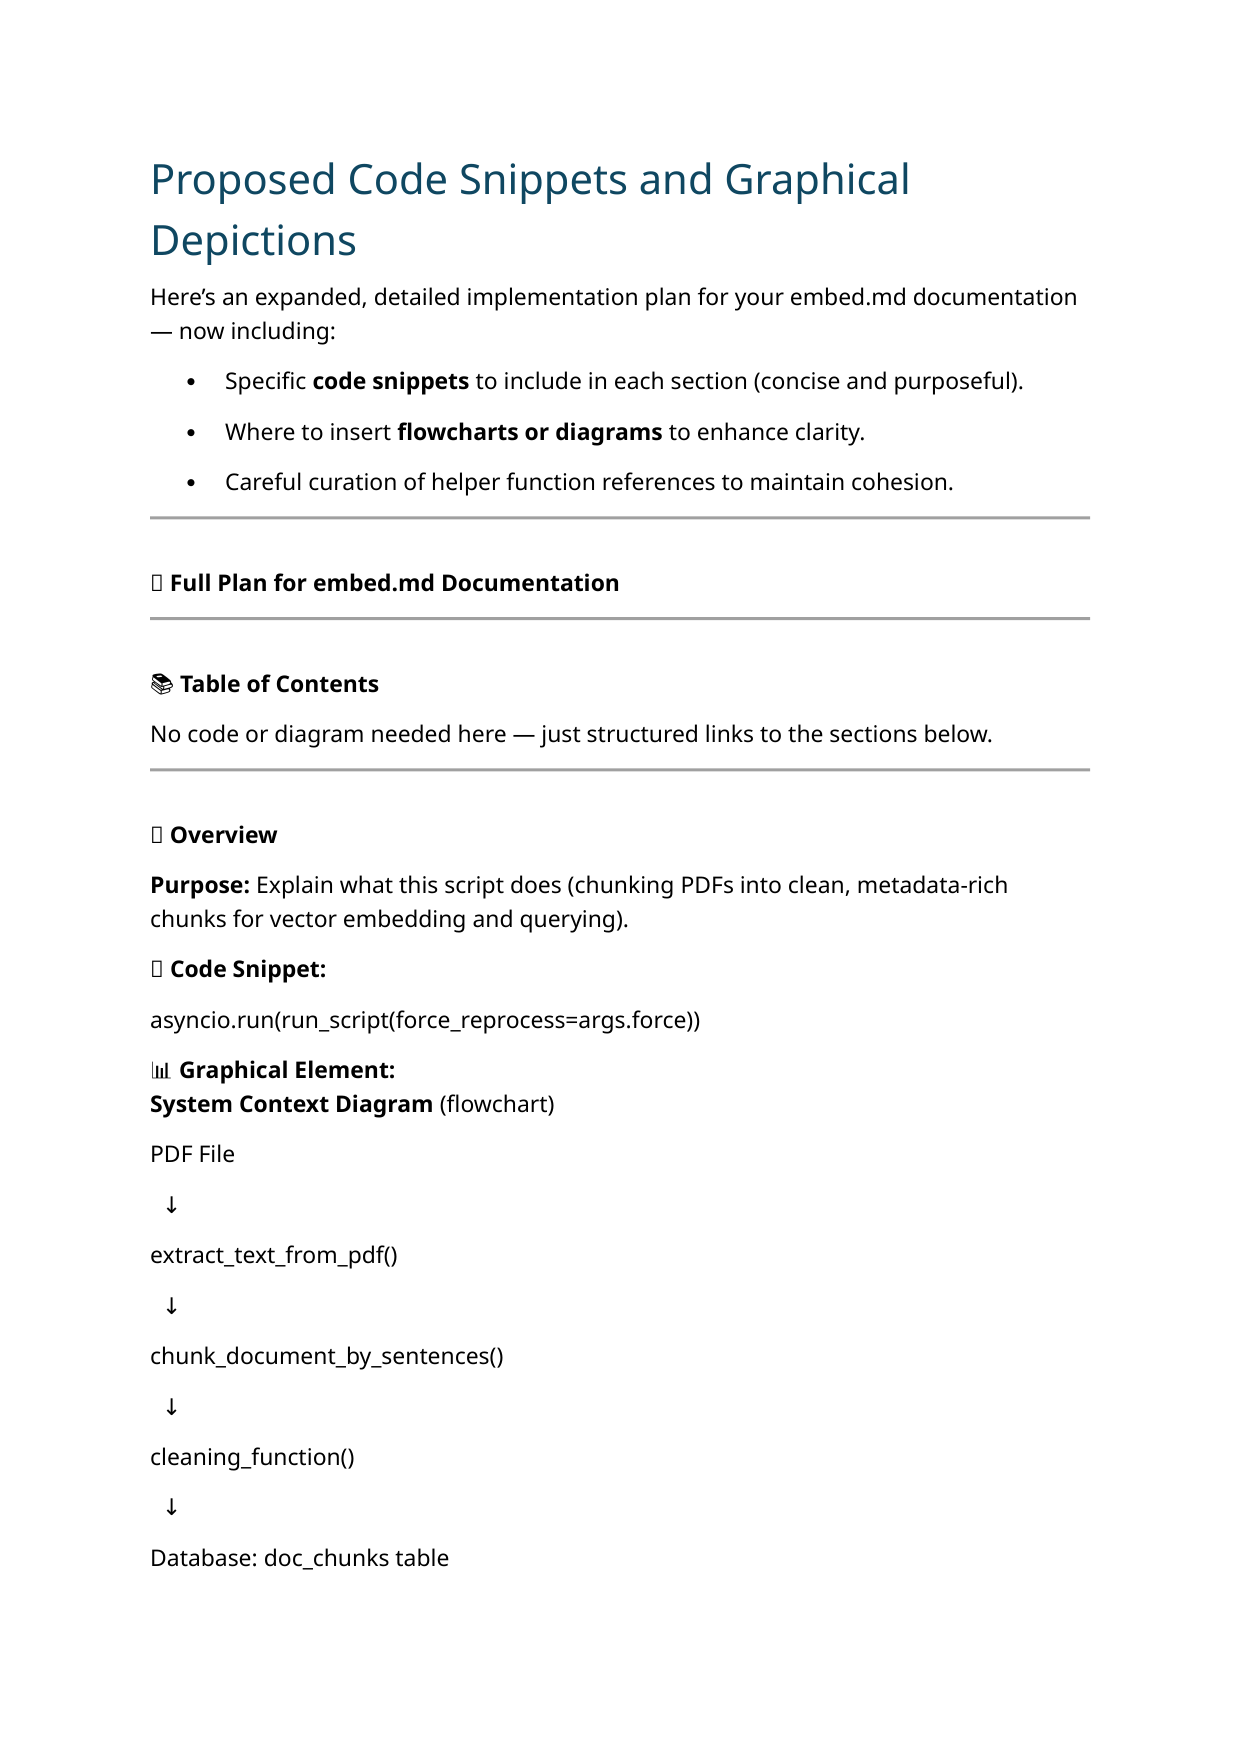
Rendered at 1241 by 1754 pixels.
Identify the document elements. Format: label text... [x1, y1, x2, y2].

text cleaning_function() [150, 1441, 1090, 1472]
text PDF File [150, 1138, 1090, 1169]
list Specific code snippets to include in each section (concise and purposeful). [187, 365, 1090, 396]
subtitle Proposed Code Snippets and Graphical Depictions [150, 150, 1090, 268]
text Database: doc_chunks table [150, 1542, 1090, 1573]
text Purpose: Explain what this script does (chunking PDFs into clean, metadata-rich chunks for vector embedding and querying). [150, 869, 1090, 934]
text asyncio.run(run_script(force_reprocess=args.force)) [150, 1004, 1090, 1035]
list Careful curation of helper function references to maintain cohesion. [187, 466, 1090, 497]
text ↓ [150, 1189, 1090, 1220]
text extract_text_from_pdf() [150, 1239, 1090, 1270]
text 📚 Table of Contents [150, 667, 1090, 699]
text ✅ Code Snippet: [150, 953, 1090, 984]
text chunk_document_by_sentences() [150, 1340, 1090, 1371]
text ✅ Full Plan for embed.md Documentation [150, 567, 1090, 598]
text ↓ [150, 1491, 1090, 1522]
text No code or diagram needed here — just structured links to the sections below. [150, 718, 1090, 749]
text Here’s an expanded, detailed implementation plan for your embed.md documentation — now including: [150, 281, 1090, 346]
text 📊 Graphical Element: System Context Diagram (flowchart) [150, 1054, 1090, 1119]
text ↓ [150, 1390, 1090, 1422]
text 📘 Overview [150, 819, 1090, 850]
list Where to insert flowcharts or diagrams to enhance clarity. [187, 415, 1090, 447]
text ↓ [150, 1289, 1090, 1321]
